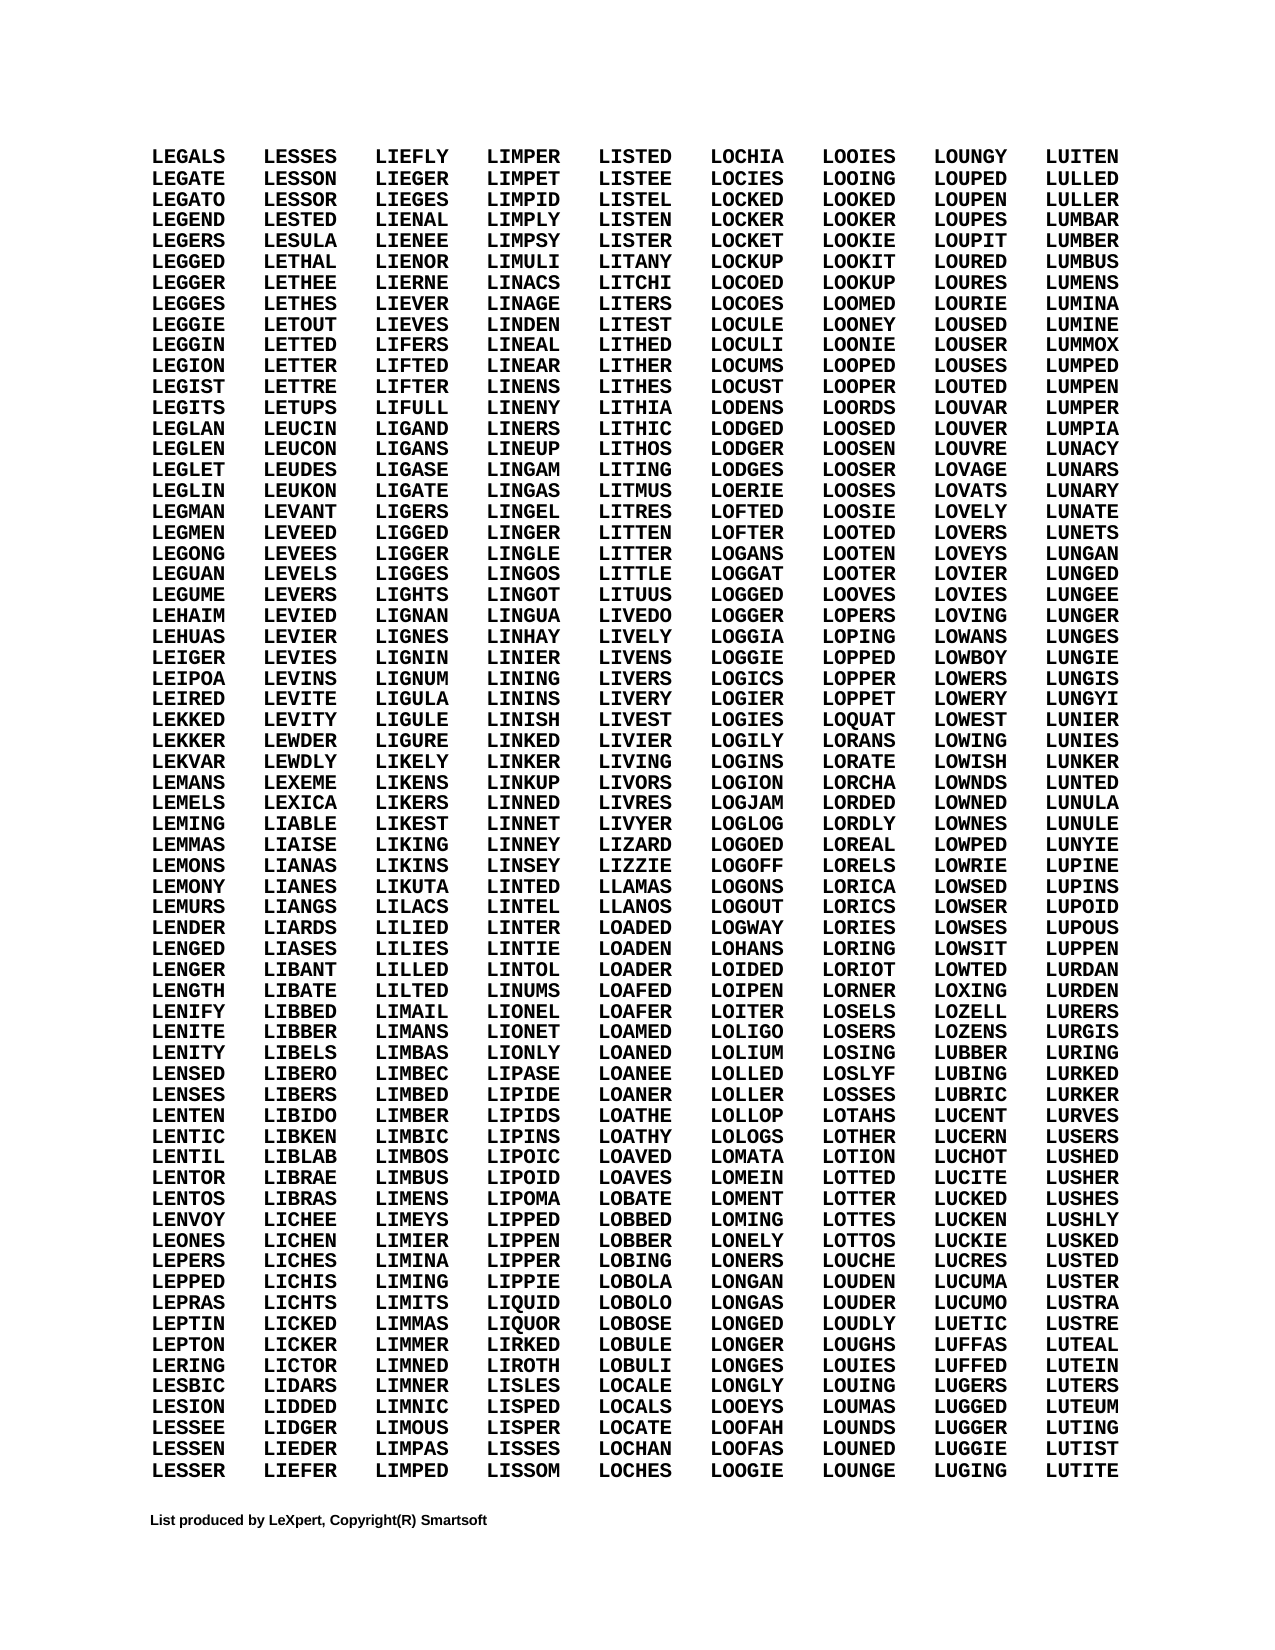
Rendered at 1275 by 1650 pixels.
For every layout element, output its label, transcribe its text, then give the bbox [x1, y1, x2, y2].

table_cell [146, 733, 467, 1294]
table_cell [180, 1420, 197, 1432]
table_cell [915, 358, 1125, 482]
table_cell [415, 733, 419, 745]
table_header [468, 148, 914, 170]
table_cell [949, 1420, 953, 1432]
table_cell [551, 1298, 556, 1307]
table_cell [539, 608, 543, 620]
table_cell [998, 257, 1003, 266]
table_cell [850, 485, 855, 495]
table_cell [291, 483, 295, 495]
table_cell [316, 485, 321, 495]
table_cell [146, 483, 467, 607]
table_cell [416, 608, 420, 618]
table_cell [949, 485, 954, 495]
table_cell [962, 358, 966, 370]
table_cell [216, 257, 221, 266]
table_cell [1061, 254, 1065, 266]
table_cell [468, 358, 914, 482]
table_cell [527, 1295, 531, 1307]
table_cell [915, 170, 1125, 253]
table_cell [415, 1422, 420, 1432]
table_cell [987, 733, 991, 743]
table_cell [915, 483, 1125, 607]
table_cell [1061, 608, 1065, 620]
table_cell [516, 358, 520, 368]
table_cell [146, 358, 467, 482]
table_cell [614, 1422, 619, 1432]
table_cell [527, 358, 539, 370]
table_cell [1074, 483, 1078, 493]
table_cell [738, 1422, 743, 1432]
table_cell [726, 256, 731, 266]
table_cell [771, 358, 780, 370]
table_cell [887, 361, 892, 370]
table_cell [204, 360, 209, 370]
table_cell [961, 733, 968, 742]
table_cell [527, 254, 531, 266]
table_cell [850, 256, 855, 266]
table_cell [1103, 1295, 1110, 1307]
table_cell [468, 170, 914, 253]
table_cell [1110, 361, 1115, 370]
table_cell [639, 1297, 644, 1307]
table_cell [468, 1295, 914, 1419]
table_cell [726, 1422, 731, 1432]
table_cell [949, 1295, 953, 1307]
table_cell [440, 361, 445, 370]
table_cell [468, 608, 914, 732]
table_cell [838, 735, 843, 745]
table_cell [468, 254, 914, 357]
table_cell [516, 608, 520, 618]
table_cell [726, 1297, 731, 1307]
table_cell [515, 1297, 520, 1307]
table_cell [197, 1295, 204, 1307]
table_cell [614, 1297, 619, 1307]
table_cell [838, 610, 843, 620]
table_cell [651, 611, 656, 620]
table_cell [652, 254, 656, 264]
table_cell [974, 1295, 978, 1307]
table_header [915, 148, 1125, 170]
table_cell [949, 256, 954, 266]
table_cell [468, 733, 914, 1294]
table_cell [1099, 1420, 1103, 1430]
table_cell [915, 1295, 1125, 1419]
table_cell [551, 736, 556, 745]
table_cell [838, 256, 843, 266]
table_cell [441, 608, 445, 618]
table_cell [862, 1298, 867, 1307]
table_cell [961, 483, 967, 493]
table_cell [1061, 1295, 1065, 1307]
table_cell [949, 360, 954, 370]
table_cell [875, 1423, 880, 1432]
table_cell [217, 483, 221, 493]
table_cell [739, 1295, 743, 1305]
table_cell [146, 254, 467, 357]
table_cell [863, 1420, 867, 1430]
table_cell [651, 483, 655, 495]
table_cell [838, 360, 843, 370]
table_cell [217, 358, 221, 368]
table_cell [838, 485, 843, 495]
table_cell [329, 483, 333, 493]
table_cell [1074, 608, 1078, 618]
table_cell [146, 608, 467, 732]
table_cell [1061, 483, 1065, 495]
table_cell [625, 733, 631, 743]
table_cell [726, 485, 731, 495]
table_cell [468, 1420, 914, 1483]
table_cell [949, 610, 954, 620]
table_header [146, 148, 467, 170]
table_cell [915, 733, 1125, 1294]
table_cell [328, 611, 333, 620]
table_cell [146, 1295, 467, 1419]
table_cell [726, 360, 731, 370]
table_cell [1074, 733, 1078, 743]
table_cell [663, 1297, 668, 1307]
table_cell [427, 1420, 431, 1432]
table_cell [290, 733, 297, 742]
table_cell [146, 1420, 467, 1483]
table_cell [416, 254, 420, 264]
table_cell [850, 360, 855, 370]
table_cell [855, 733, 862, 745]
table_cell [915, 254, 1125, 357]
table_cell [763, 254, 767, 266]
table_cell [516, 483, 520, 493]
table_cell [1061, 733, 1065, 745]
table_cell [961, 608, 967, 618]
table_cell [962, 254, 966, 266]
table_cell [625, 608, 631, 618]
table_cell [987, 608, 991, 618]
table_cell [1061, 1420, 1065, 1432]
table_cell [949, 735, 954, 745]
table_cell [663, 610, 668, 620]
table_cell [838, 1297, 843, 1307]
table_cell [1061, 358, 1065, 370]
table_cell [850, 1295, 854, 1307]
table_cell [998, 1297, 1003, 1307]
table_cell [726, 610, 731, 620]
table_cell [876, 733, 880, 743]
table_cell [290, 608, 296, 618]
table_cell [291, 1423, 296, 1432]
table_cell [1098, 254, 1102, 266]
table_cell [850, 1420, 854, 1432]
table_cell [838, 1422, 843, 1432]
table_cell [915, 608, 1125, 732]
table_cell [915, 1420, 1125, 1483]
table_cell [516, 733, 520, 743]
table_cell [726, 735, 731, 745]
text List produced by LeXpert, Copyright(R) Smartsoft [150, 1512, 1135, 1529]
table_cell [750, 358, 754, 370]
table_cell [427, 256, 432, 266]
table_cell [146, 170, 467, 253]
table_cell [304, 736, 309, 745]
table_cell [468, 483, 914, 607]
